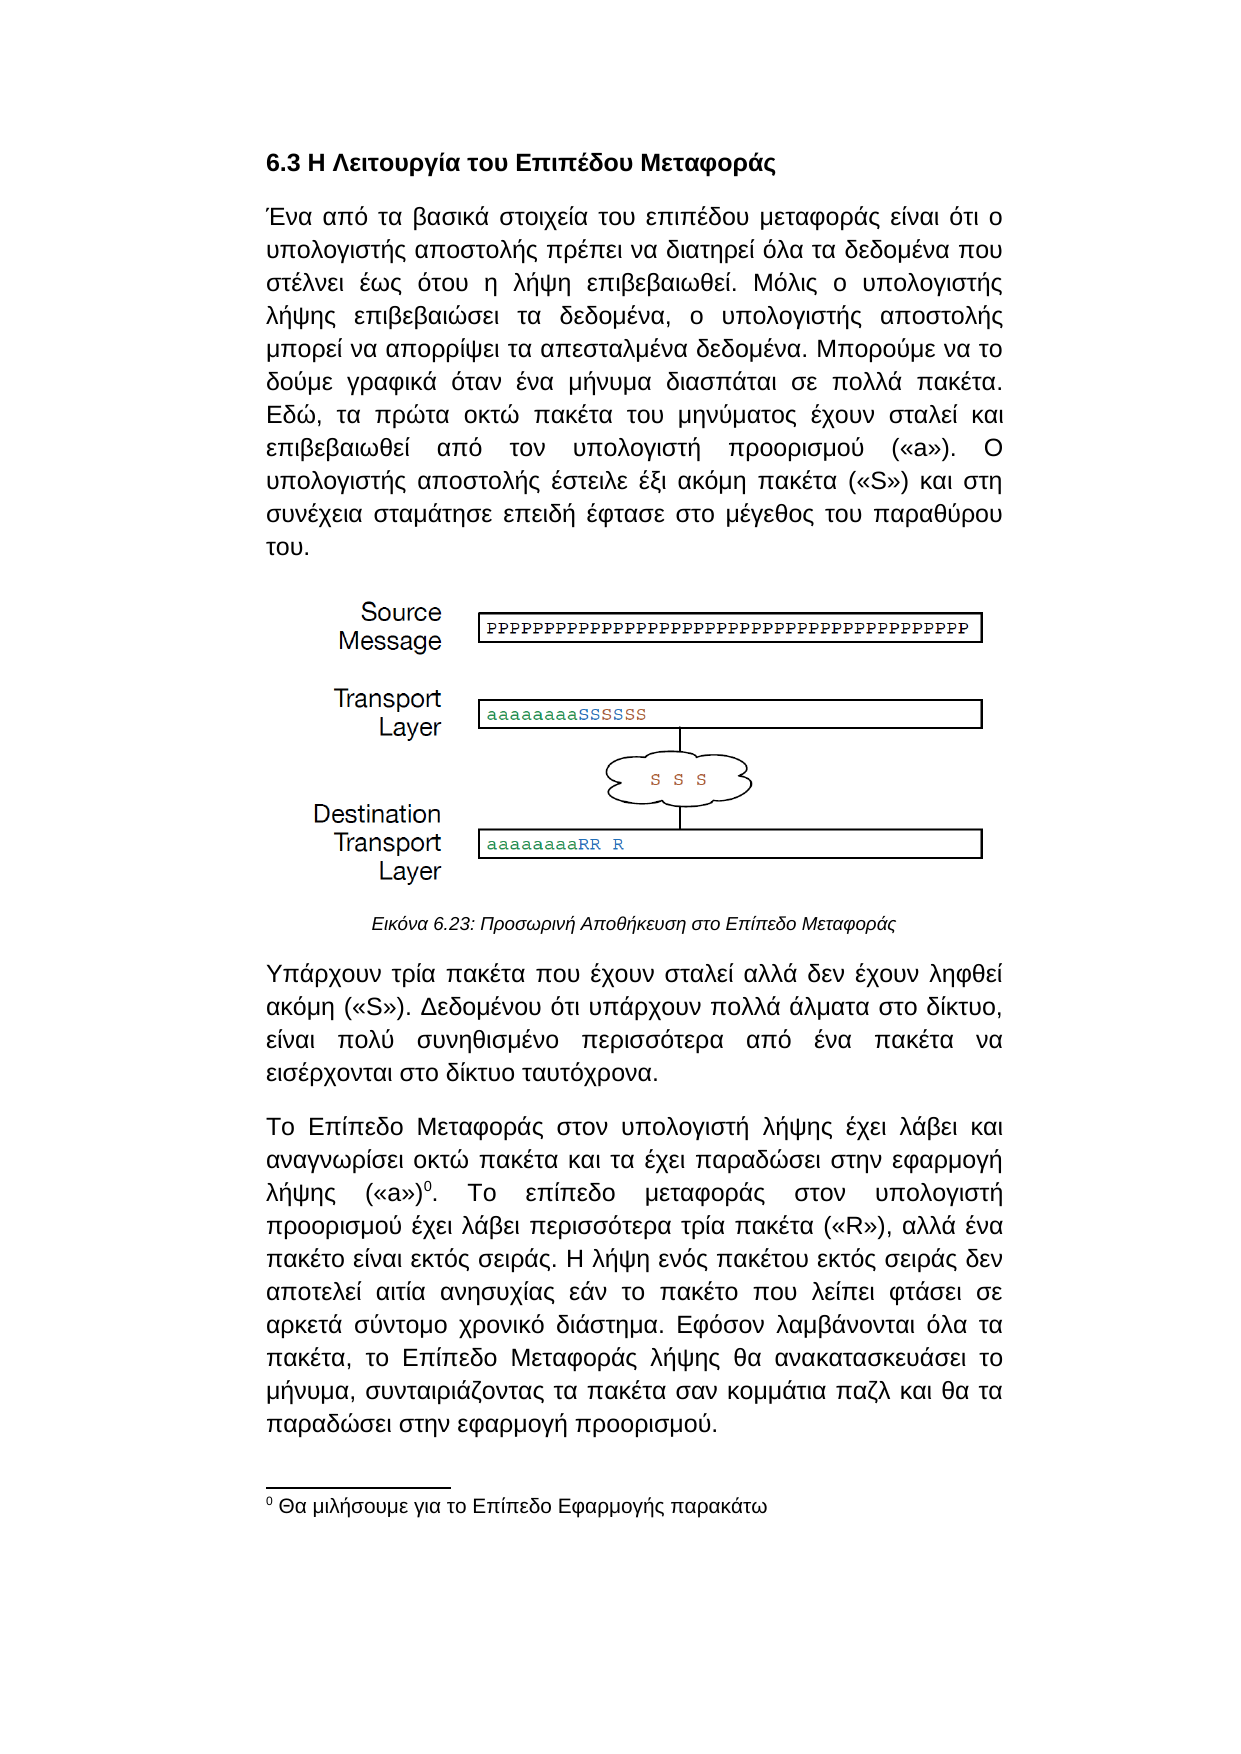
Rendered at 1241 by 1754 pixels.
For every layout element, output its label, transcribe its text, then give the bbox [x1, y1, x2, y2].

subtitle 6.3 Η Λειτουργία του Επιπέδου Μεταφοράς [266, 148, 1004, 176]
text Υπάρχουν τρία πακέτα που έχουν σταλεί αλλά δεν έχουν ληφθεί ακόμη («S»). Δεδομένου ότι υπάρχουν πολλά άλματα στο δίκτυο, είναι πολύ συνηθισμένο περισσότερα από ένα πακέτα να εισέρχονται στο δίκτυο ταυτόχρονα. [266, 959, 1004, 1087]
picture [267, 585, 1002, 909]
text Ένα από τα βασικά στοιχεία του επιπέδου μεταφοράς είναι ότι ο υπολογιστής αποστολής πρέπει να διατηρεί όλα τα δεδομένα που στέλνει έως ότου η λήψη επιβεβαιωθεί. Μόλις ο υπολογιστής λήψης επιβεβαιώσει τα δεδομένα, ο υπολογιστής αποστολής μπορεί να απορρίψει τα απεσταλμένα δεδομένα. Μπορούμε να το δούμε γραφικά όταν ένα μήνυμα διασπάται σε πολλά πακέτα. Εδώ, τα πρώτα οκτώ πακέτα του μηνύματος έχουν σταλεί και επιβεβαιωθεί από τον υπολογιστή προορισμού («a»). Ο υπολογιστής αποστολής έστειλε έξι ακόμη πακέτα («S») και στη συνέχεια σταμάτησε επειδή έφτασε στο μέγεθος του παραθύρου του. [266, 202, 1004, 561]
text Το Επίπεδο Μεταφοράς στον υπολογιστή λήψης έχει λάβει και αναγνωρίσει οκτώ πακέτα και τα έχει παραδώσει στην εφαρμογή λήψης («a»). Το επίπεδο μεταφοράς στον υπολογιστή προορισμού έχει λάβει περισσότερα τρία πακέτα («R»), αλλά ένα πακέτο είναι εκτός σειράς. Η λήψη ενός πακέτου εκτός σειράς δεν αποτελεί αιτία ανησυχίας εάν το πακέτο που λείπει φτάσει σε αρκετά σύντομο χρονικό διάστημα. Εφόσον λαμβάνονται όλα τα πακέτα, το Επίπεδο Μεταφοράς λήψης θα ανακατασκευάσει το μήνυμα, συνταιριάζοντας τα πακέτα σαν κομμάτια παζλ και θα τα παραδώσει στην εφαρμογή προορισμού. [266, 1112, 1004, 1438]
